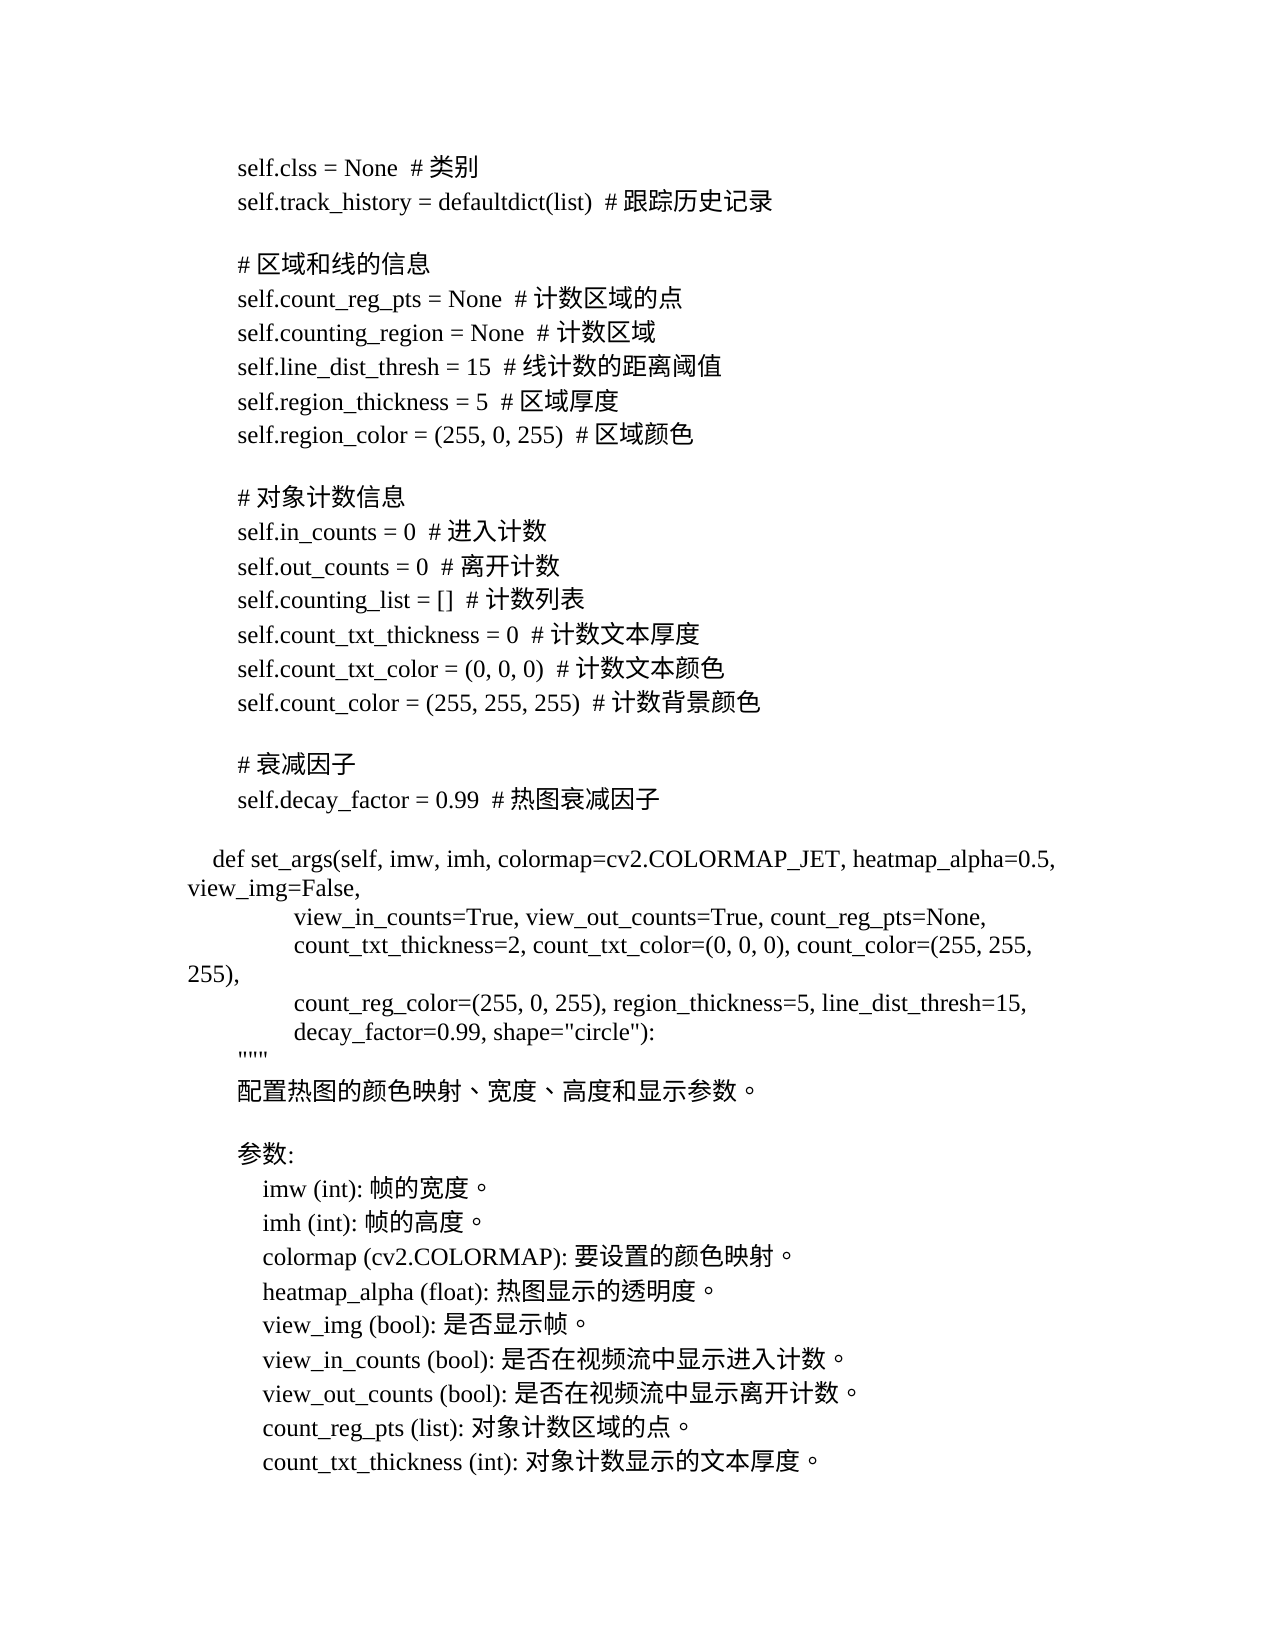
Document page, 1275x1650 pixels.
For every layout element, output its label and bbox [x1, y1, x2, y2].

text [187, 150, 1087, 1477]
